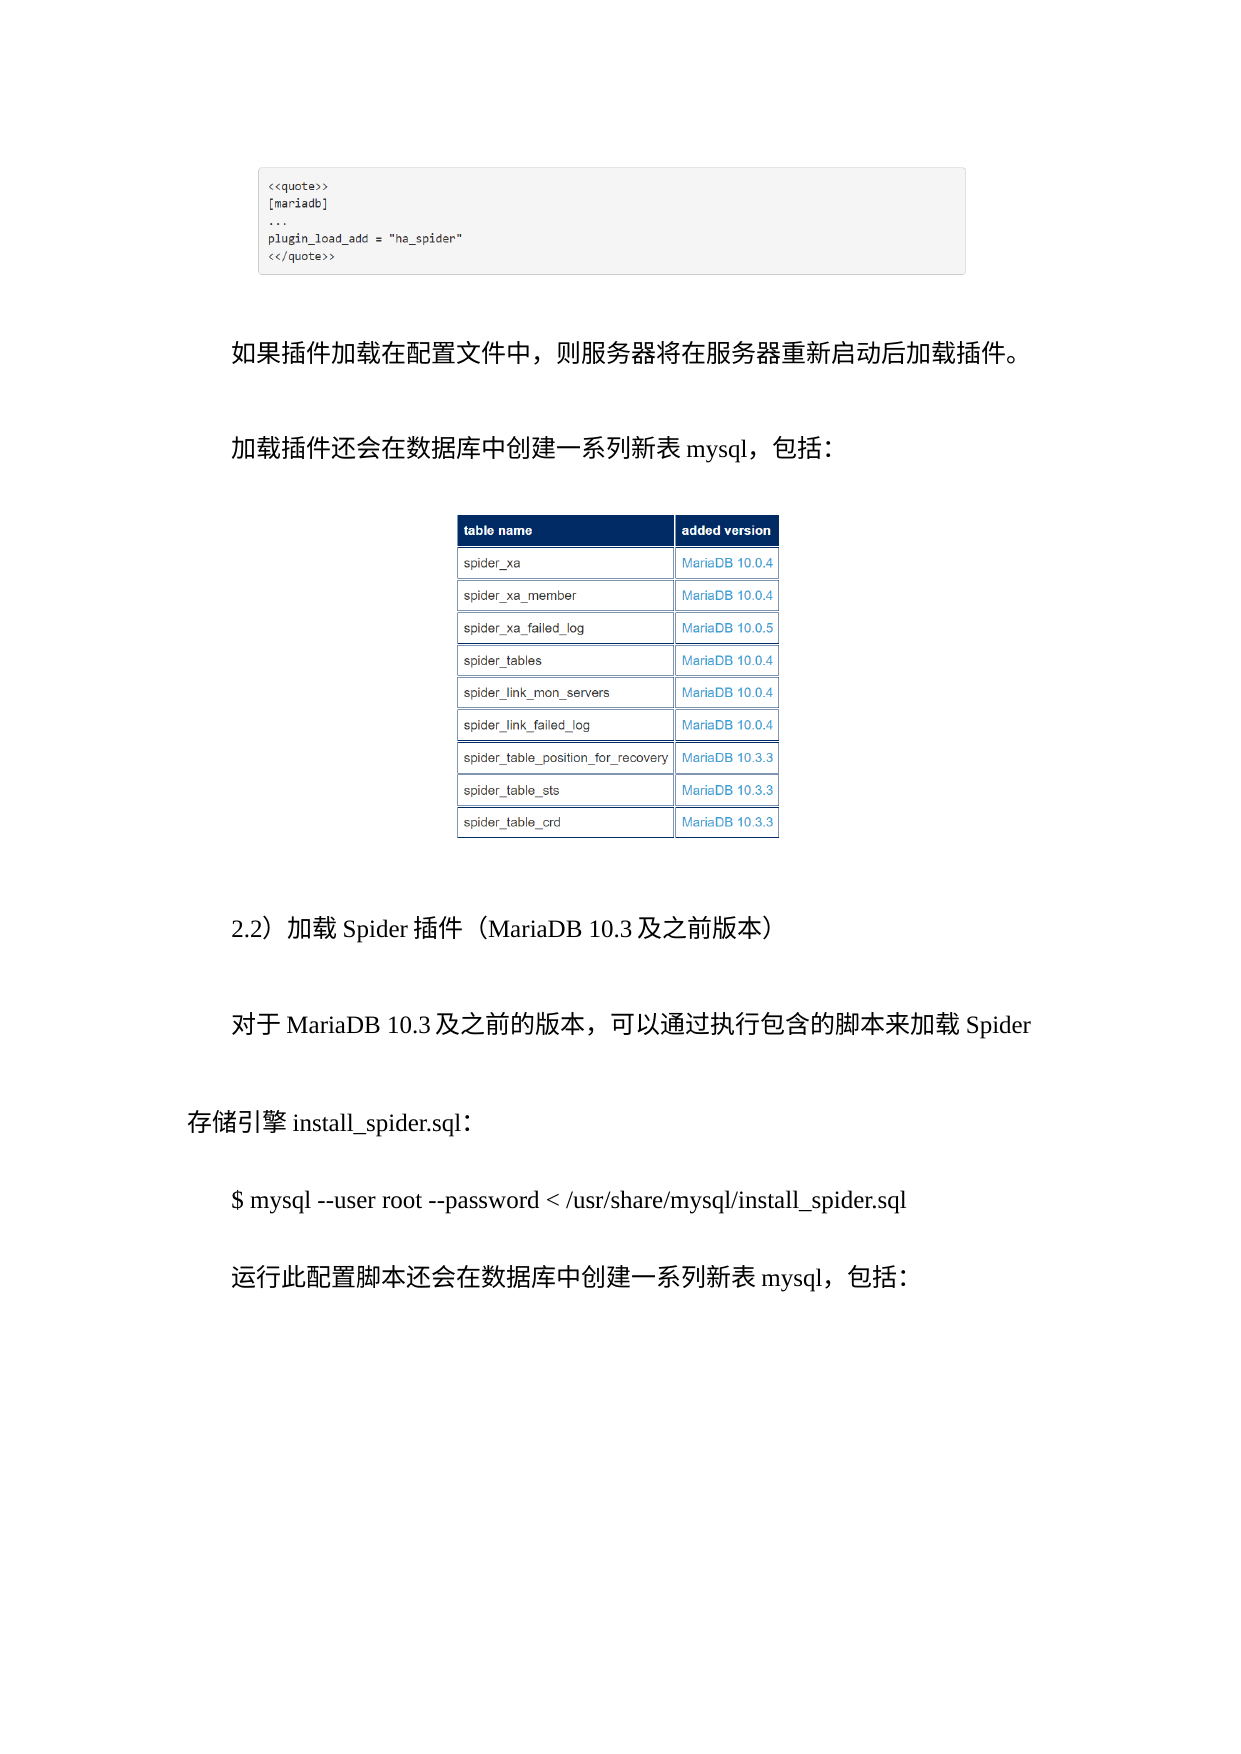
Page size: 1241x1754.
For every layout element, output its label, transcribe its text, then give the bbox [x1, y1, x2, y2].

picture [451, 510, 789, 842]
text 加载插件还会在数据库中创建一系列新表mysql，包括： [187, 414, 1053, 479]
text 对于MariaDB 10.3及之前的版本，可以通过执行包含的脚本来加载Spider存储引擎install_spider.sql： [187, 990, 1053, 1153]
text $ mysql --user root --password < /usr/share/mysql/install_spider.sql [187, 1183, 1053, 1216]
text 如果插件加载在配置文件中，则服务器将在服务器重新启动后加载插件。 [187, 319, 1053, 384]
text 运行此配置脚本还会在数据库中创建一系列新表mysql，包括： [187, 1243, 1053, 1308]
picture [249, 162, 992, 282]
text 2.2）加载Spider插件（MariaDB 10.3及之前版本） [187, 894, 1053, 959]
